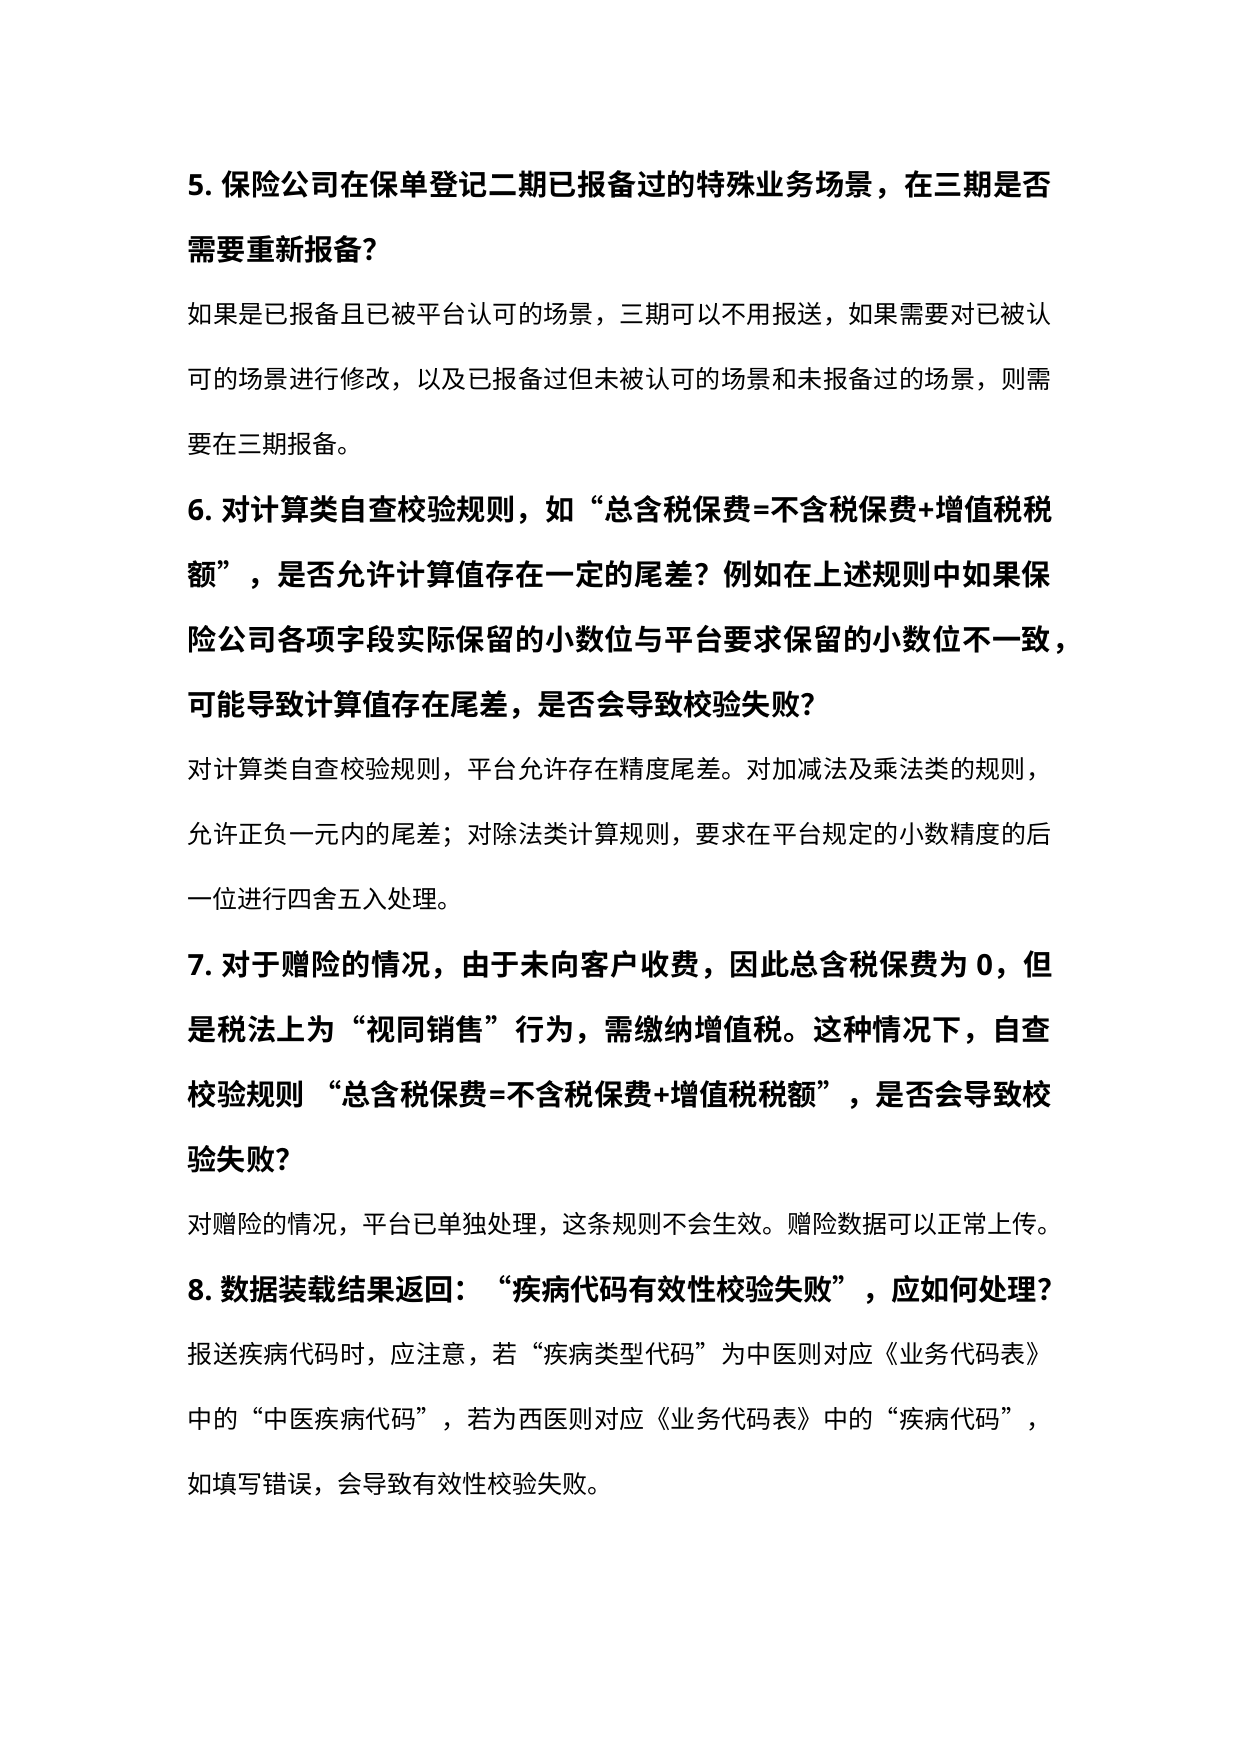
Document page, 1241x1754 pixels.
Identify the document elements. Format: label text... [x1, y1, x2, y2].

text 对计算类自查校验规则，平台允许存在精度尾差。对加减法及乘法类的规则，允许正负一元内的尾差；对除法类计算规则，要求在平台规定的小数精度的后一位进行四舍五入处理。 [187, 735, 1053, 930]
text 如果是已报备且已被平台认可的场景，三期可以不用报送，如果需要对已被认可的场景进行修改，以及已报备过但未被认可的场景和未报备过的场景，则需要在三期报备。 [187, 280, 1053, 475]
subtitle 5. 保险公司在保单登记二期已报备过的特殊业务场景，在三期是否需要重新报备？ [187, 150, 1053, 280]
text 对赠险的情况，平台已单独处理，这条规则不会生效。赠险数据可以正常上传。 [187, 1190, 1053, 1255]
text 报送疾病代码时，应注意，若“疾病类型代码”为中医则对应《业务代码表》中的“中医疾病代码”，若为西医则对应《业务代码表》中的“疾病代码”，如填写错误，会导致有效性校验失败。 [187, 1320, 1053, 1515]
subtitle 6. 对计算类自查校验规则，如“总含税保费=不含税保费+增值税税额”，是否允许计算值存在一定的尾差？例如在上述规则中如果保险公司各项字段实际保留的小数位与平台要求保留的小数位不一致，可能导致计算值存在尾差，是否会导致校验失败？ [187, 475, 1053, 735]
subtitle 7. 对于赠险的情况，由于未向客户收费，因此总含税保费为0，但是税法上为“视同销售”行为，需缴纳增值税。这种情况下，自查校验规则 “总含税保费=不含税保费+增值税税额”，是否会导致校验失败？ [187, 930, 1053, 1190]
subtitle 8. 数据装载结果返回：“疾病代码有效性校验失败”，应如何处理？ [187, 1255, 1053, 1320]
